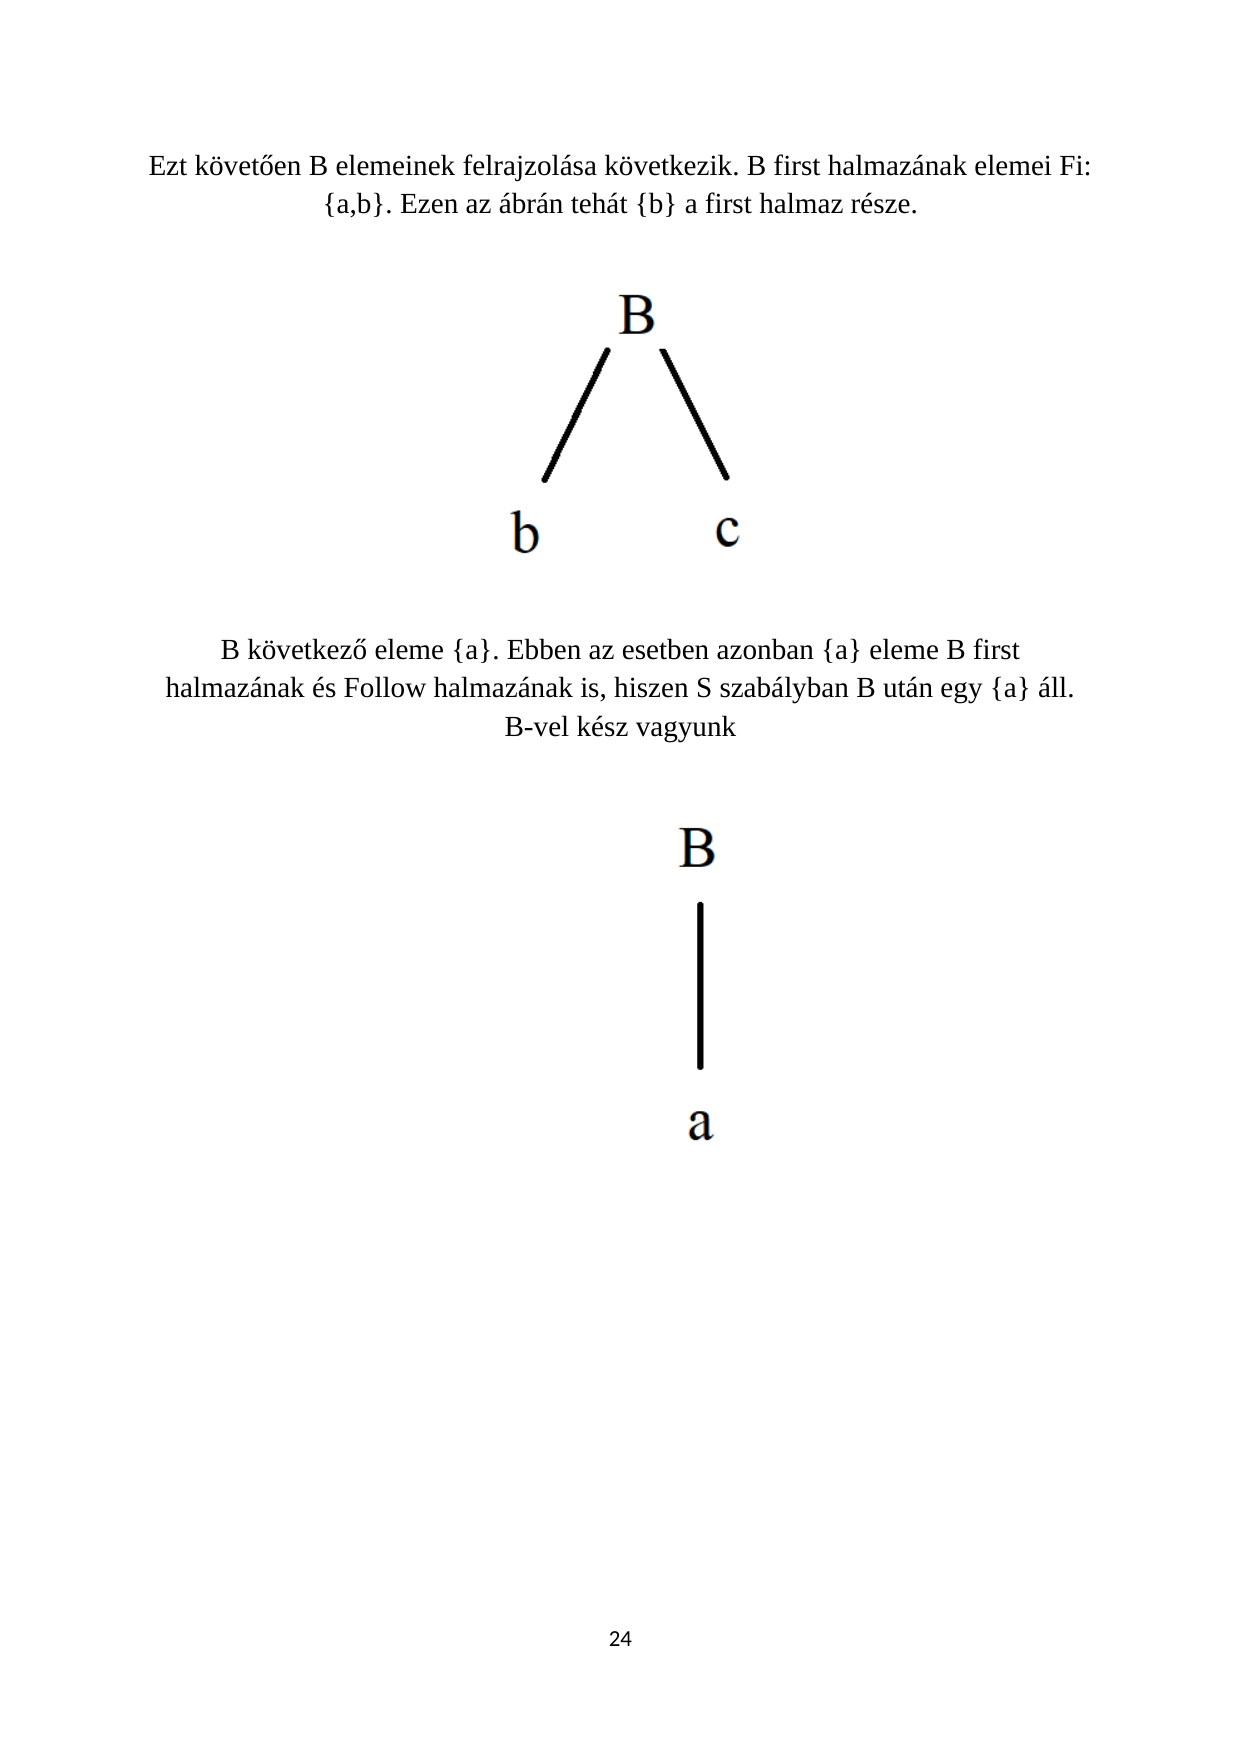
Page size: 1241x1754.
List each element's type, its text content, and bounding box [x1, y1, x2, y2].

text Ezt követően B elemeinek felrajzolása következik. B first halmazának elemei Fi:{a,b}. Ezen az ábrán tehát {b} a first halmaz része. [148, 148, 1093, 220]
text B következő eleme {a}. Ebben az esetben azonban {a} eleme B first halmazának és Follow halmazának is, hiszen S szabályban B után egy {a} áll. B-vel kész vagyunk [148, 632, 1093, 743]
picture [467, 768, 774, 1174]
picture [444, 245, 796, 607]
